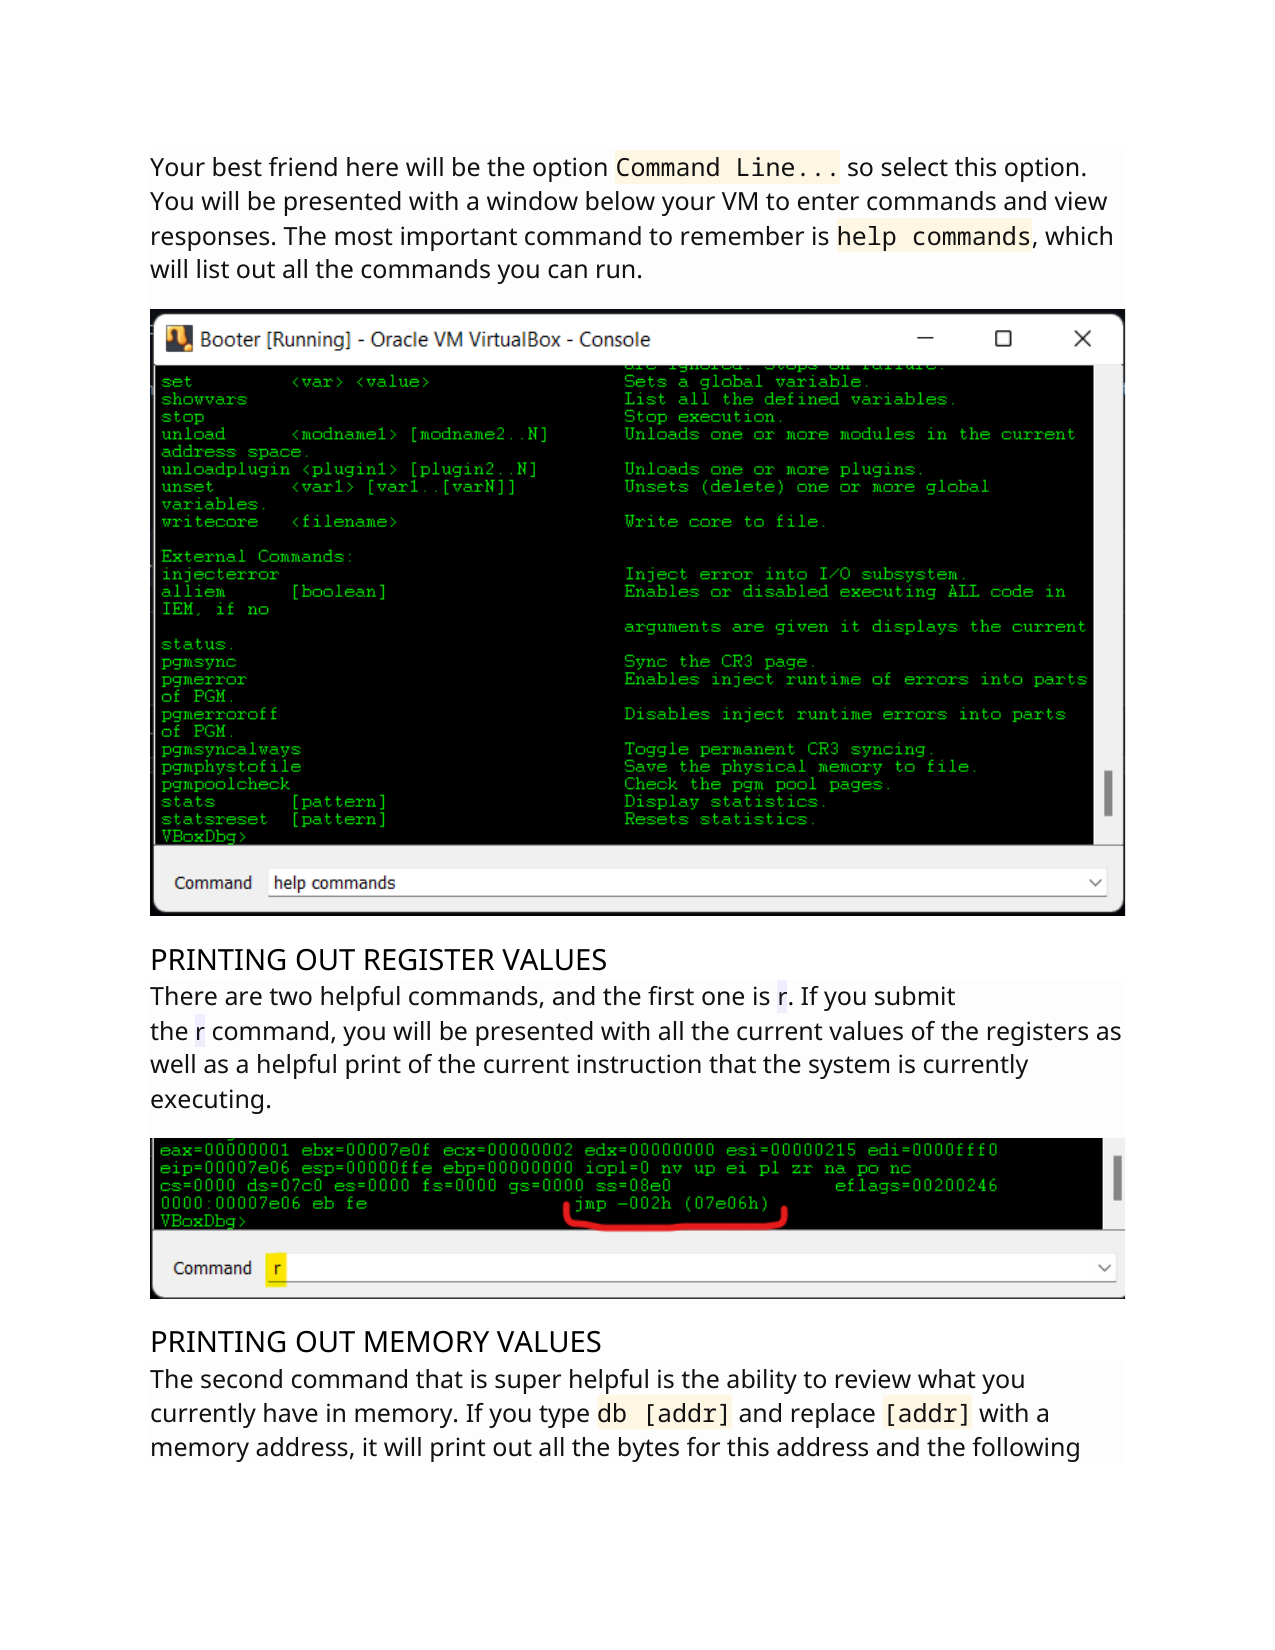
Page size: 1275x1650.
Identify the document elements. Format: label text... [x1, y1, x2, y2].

subtitle Printing out memory values [150, 1322, 1125, 1361]
subtitle Printing out register values [150, 939, 1125, 979]
picture [150, 1138, 1125, 1299]
text There are two helpful commands, and the first one is r. If you submit the r command, you will be presented with all the current values of the registers as well as a helpful print of the current instruction that the system is currently executing. [150, 979, 1125, 1115]
picture [150, 309, 1125, 916]
text Your best friend here will be the option Command Line... so select this option. You will be presented with a window below your VM to enter commands and view responses. The most important command to remember is help commands, which will list out all the commands you can run. [150, 150, 1125, 286]
